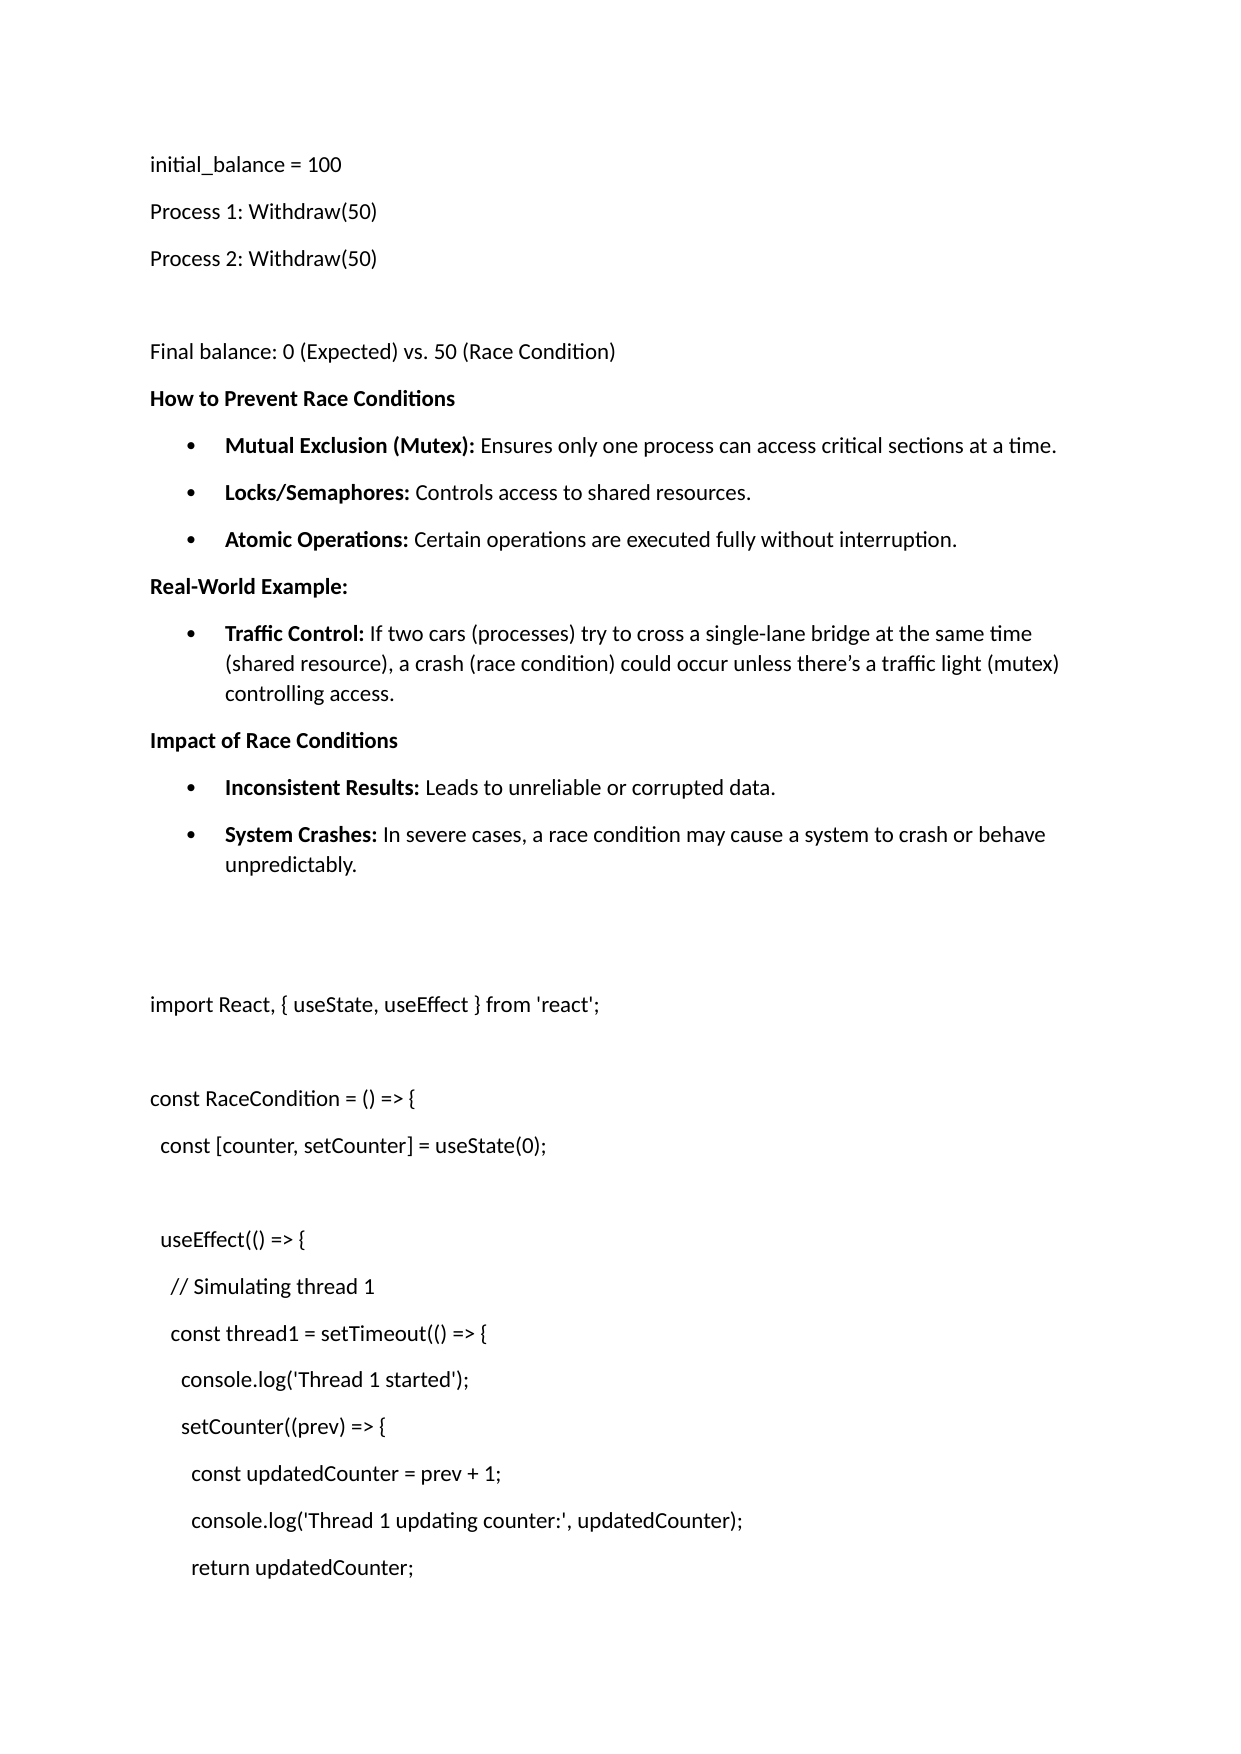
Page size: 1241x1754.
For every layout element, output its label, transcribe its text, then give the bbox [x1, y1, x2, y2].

text const thread1 = setTimeout(() => { [150, 1319, 1090, 1347]
list Mutual Exclusion (Mutex): Ensures only one process can access critical sections at a time. [187, 431, 1090, 459]
text console.log('Thread 1 updating counter:', updatedCounter); [150, 1506, 1090, 1534]
list Traffic Control: If two cars (processes) try to cross a single-lane bridge at the same time (shared resource), a crash (race condition) could occur unless there’s a traffic light (mutex) controlling access. [187, 619, 1090, 707]
list Atomic Operations: Certain operations are executed fully without interruption. [187, 525, 1090, 553]
text return updatedCounter; [150, 1553, 1090, 1581]
text setCounter((prev) => { [150, 1412, 1090, 1441]
text console.log('Thread 1 started'); [150, 1366, 1090, 1394]
text // Simulating thread 1 [150, 1272, 1090, 1300]
text Process 2: Withdraw(50) [150, 244, 1090, 272]
text const [counter, setCounter] = useState(0); [150, 1131, 1090, 1159]
text Impact of Race Conditions [150, 726, 1090, 754]
text const RaceCondition = () => { [150, 1084, 1090, 1112]
list System Crashes: In severe cases, a race condition may cause a system to crash or behave unpredictably. [187, 820, 1090, 878]
text import React, { useState, useEffect } from 'react'; [150, 991, 1090, 1019]
text useEffect(() => { [150, 1225, 1090, 1253]
text Final balance: 0 (Expected) vs. 50 (Race Condition) [150, 337, 1090, 366]
text initial_balance = 100 [150, 150, 1090, 178]
text Process 1: Withdraw(50) [150, 197, 1090, 225]
text const updatedCounter = prev + 1; [150, 1459, 1090, 1487]
list Locks/Semaphores: Controls access to shared resources. [187, 478, 1090, 506]
text How to Prevent Race Conditions [150, 384, 1090, 412]
text Real-World Example: [150, 572, 1090, 600]
list Inconsistent Results: Leads to unreliable or corrupted data. [187, 773, 1090, 801]
